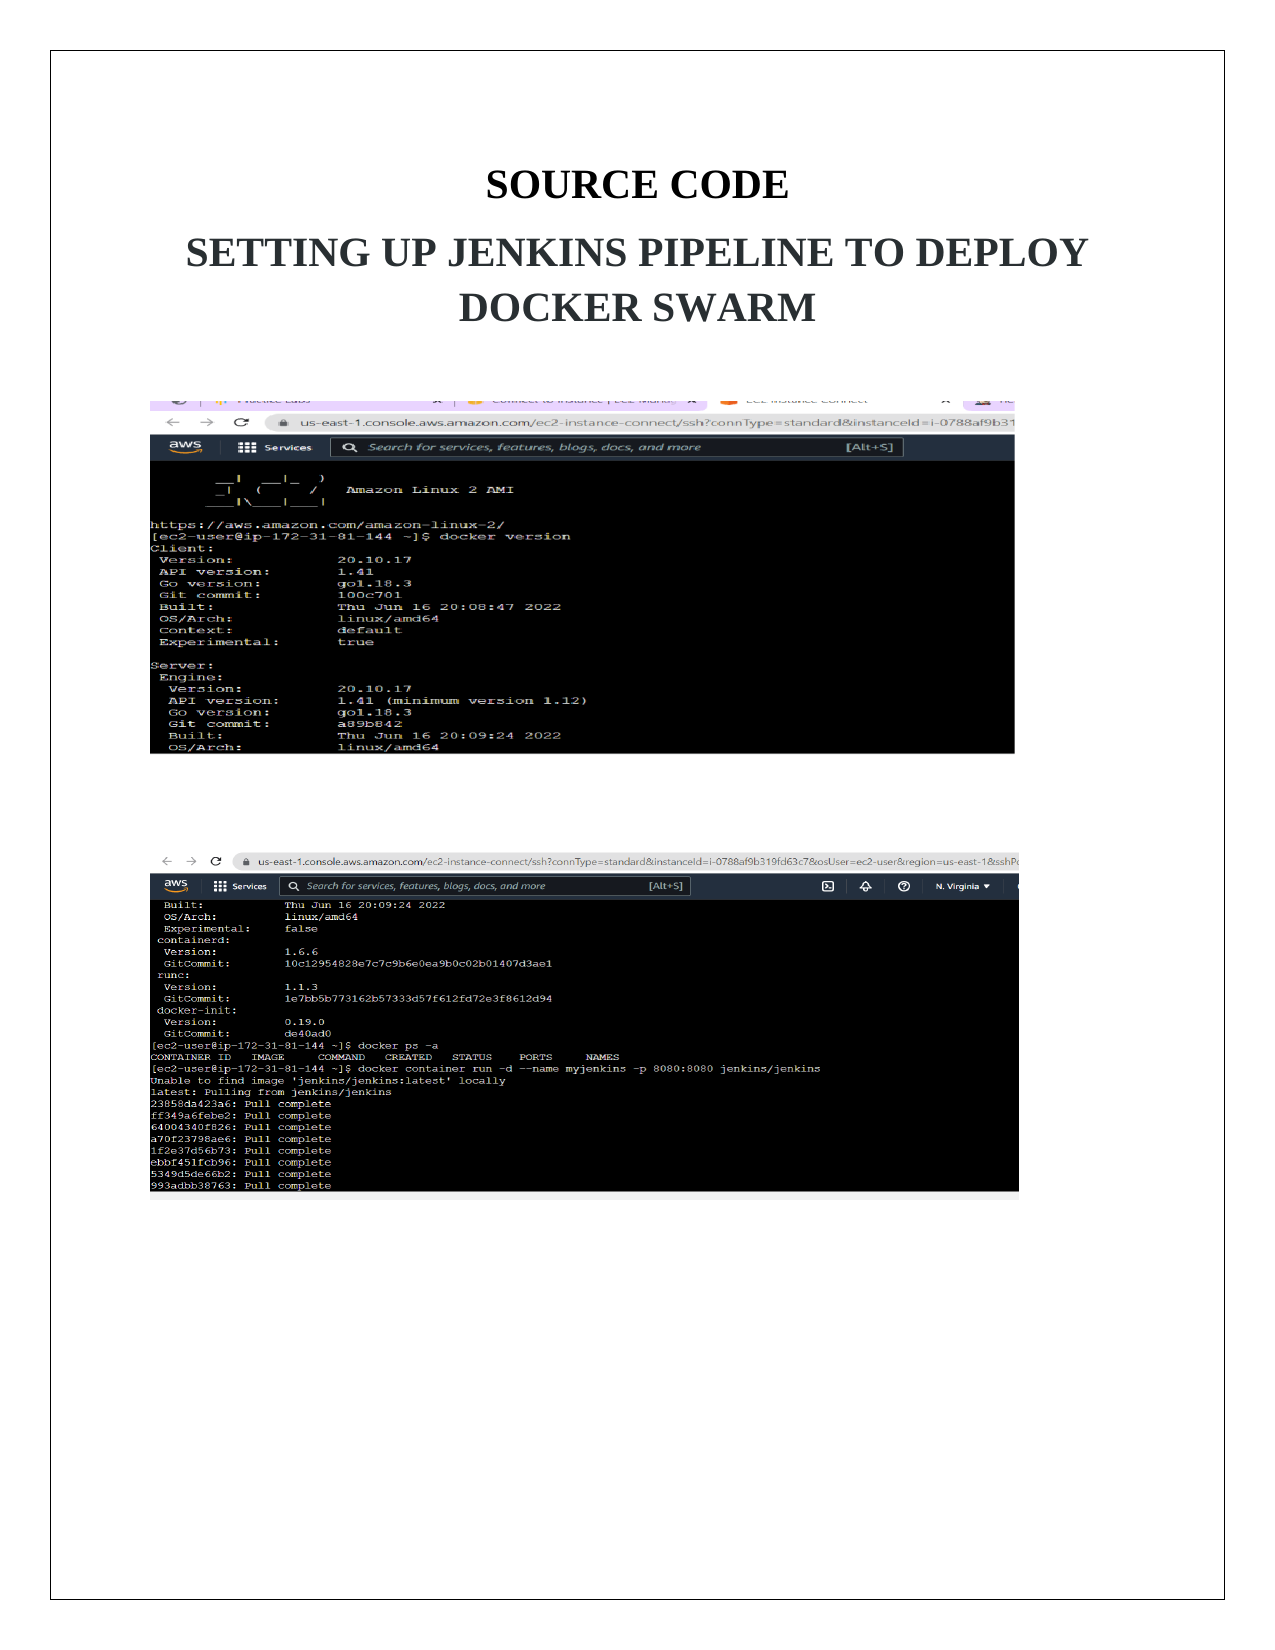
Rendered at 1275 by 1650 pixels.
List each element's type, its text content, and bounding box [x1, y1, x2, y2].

picture [150, 401, 1015, 755]
text SETTING UP JENKINS PIPELINE TO DEPLOY DOCKER SWARM [150, 227, 1125, 330]
text SOURCE CODE [150, 159, 1125, 207]
picture [150, 850, 1019, 1200]
